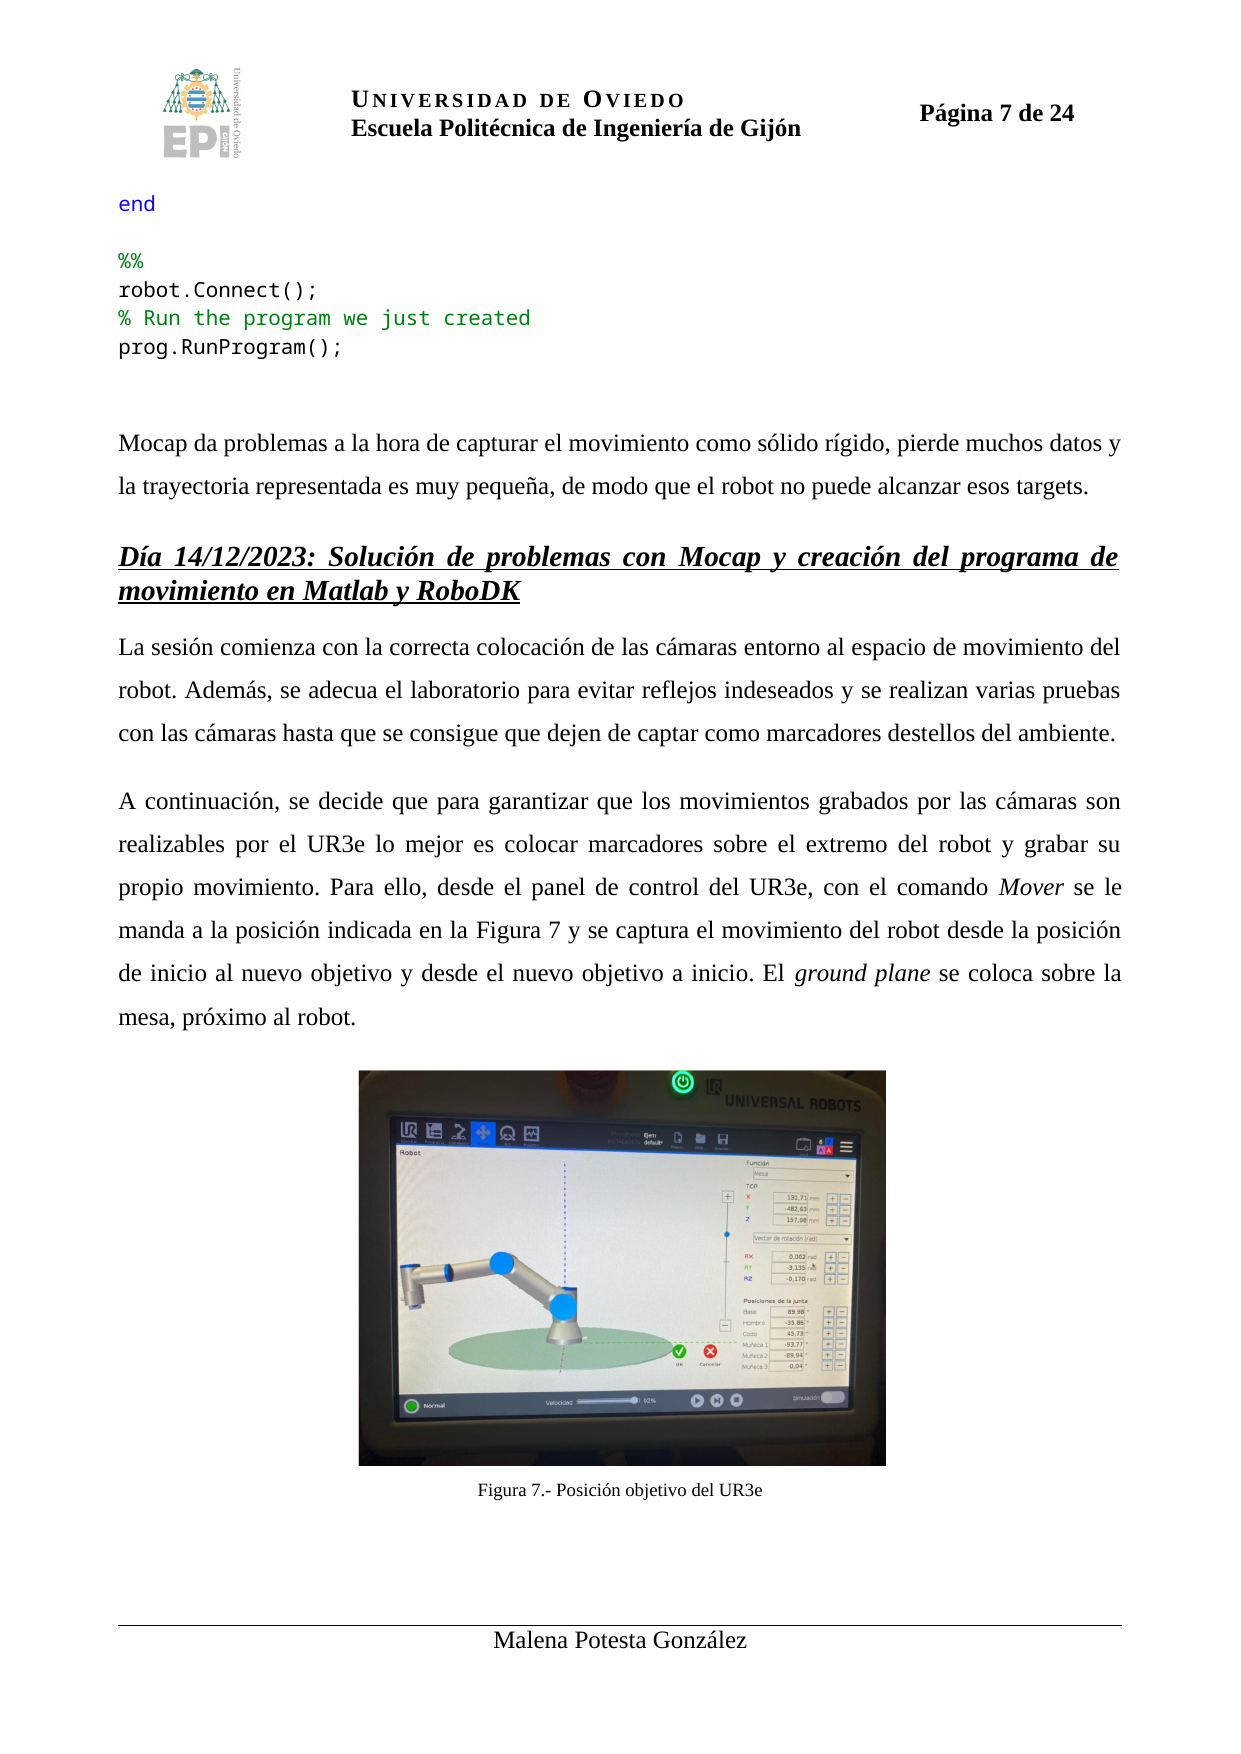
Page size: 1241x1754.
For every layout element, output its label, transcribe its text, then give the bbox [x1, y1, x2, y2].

text end [118, 189, 1122, 218]
picture [359, 1071, 885, 1466]
text prog.RunProgram(); [118, 332, 1122, 360]
text La sesión comienza con la correcta colocación de las cámaras entorno al espacio de movimiento del robot. Además, se adecua el laboratorio para evitar reflejos indeseados y se realizan varias pruebas con las cámaras hasta que se consigue que dejen de captar como marcadores destellos del ambiente. [118, 632, 1122, 747]
picture [158, 65, 245, 161]
text A continuación, se decide que para garantizar que los movimientos grabados por las cámaras son realizables por el UR3e lo mejor es colocar marcadores sobre el extremo del robot y grabar su propio movimiento. Para ello, desde el panel de control del UR3e, con el comando Mover se le manda a la posición indicada en la Figura 7 y se captura el movimiento del robot desde la posición de inicio al nuevo objetivo y desde el nuevo objetivo a inicio. El ground plane se coloca sobre la mesa, próximo al robot. [118, 786, 1122, 1030]
text % Run the program we just created [118, 303, 1122, 332]
text robot.Connect(); [118, 275, 1122, 303]
subtitle Día 14/12/2023: Solución de problemas con Mocap y creación del programa de movimiento en Matlab y RoboDK [118, 539, 1122, 607]
text Mocap da problemas a la hora de capturar el movimiento como sólido rígido, pierde muchos datos y la trayectoria representada es muy pequeña, de modo que el robot no puede alcanzar esos targets. [118, 428, 1122, 500]
text Figura 7.- Posición objetivo del UR3e [118, 1479, 1122, 1501]
text %% [118, 246, 1122, 275]
